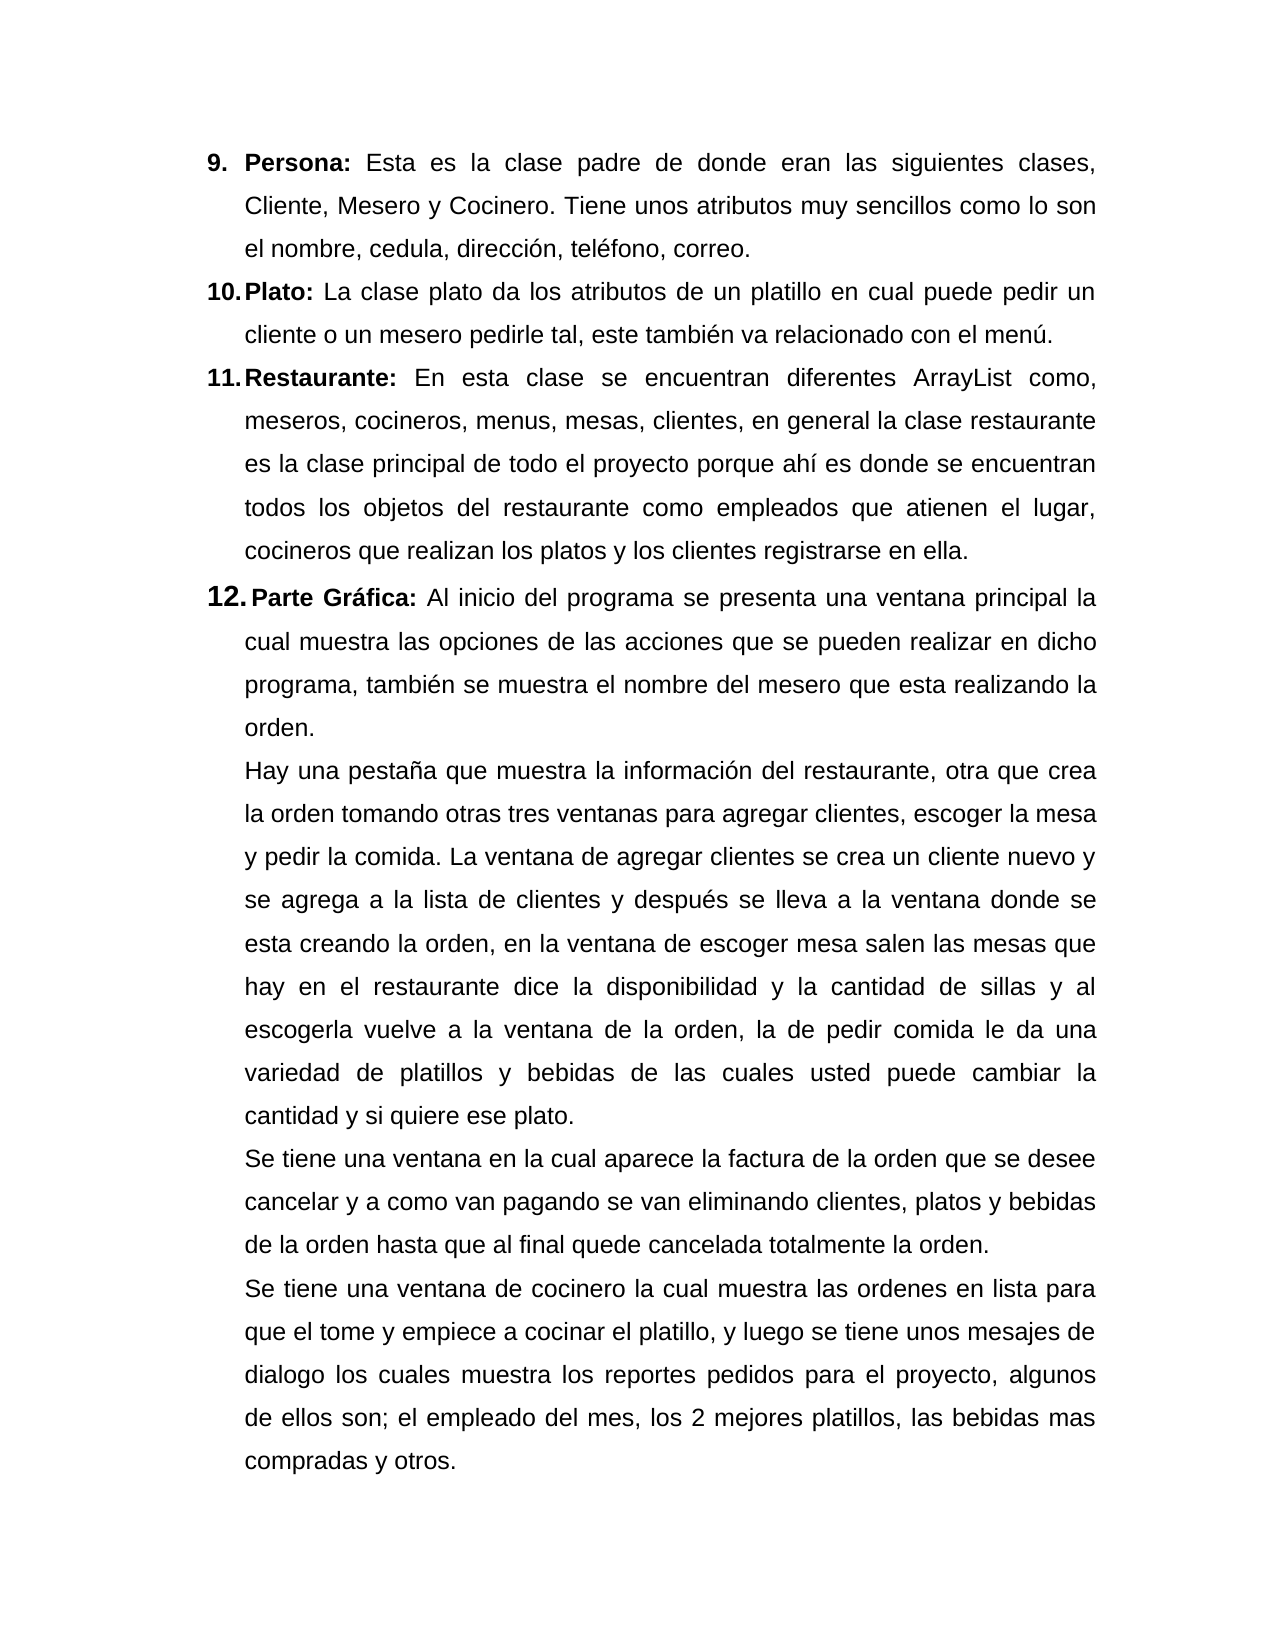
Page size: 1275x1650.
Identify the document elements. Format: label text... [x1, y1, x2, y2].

list Restaurante: En esta clase se encuentran diferentes ArrayList como, meseros, cocineros, menus, mesas, clientes, en general la clase restaurante es la clase principal de todo el proyecto porque ahí es donde se encuentran todos los objetos del restaurante como empleados que atienen el lugar, cocineros que realizan los platos y los clientes registrarse en ella. [207, 363, 1098, 564]
list Parte Gráfica: Al inicio del programa se presenta una ventana principal la cual muestra las opciones de las acciones que se pueden realizar en dicho programa, también se muestra el nombre del mesero que esta realizando la orden. [207, 579, 1098, 742]
list Persona: Esta es la clase padre de donde eran las siguientes clases, Cliente, Mesero y Cocinero. Tiene unos atributos muy sencillos como lo son el nombre, cedula, dirección, teléfono, correo. [207, 148, 1098, 263]
list Hay una pestaña que muestra la información del restaurante, otra que crea la orden tomando otras tres ventanas para agregar clientes, escoger la mesa y pedir la comida. La ventana de agregar clientes se crea un cliente nuevo y se agrega a la lista de clientes y después se lleva a la ventana donde se esta creando la orden, en la ventana de escoger mesa salen las mesas que hay en el restaurante dice la disponibilidad y la cantidad de sillas y al escogerla vuelve a la ventana de la orden, la de pedir comida le da una variedad de platillos y bebidas de las cuales usted puede cambiar la cantidad y si quiere ese plato. [244, 756, 1098, 1130]
list Se tiene una ventana en la cual aparece la factura de la orden que se desee cancelar y a como van pagando se van eliminando clientes, platos y bebidas de la orden hasta que al final quede cancelada totalmente la orden. [244, 1144, 1098, 1259]
list Plato: La clase plato da los atributos de un platillo en cual puede pedir un cliente o un mesero pedirle tal, este también va relacionado con el menú. [207, 277, 1098, 349]
list Se tiene una ventana de cocinero la cual muestra las ordenes en lista para que el tome y empiece a cocinar el platillo, y luego se tiene unos mesajes de dialogo los cuales muestra los reportes pedidos para el proyecto, algunos de ellos son; el empleado del mes, los 2 mejores platillos, las bebidas mas compradas y otros. [244, 1274, 1098, 1475]
